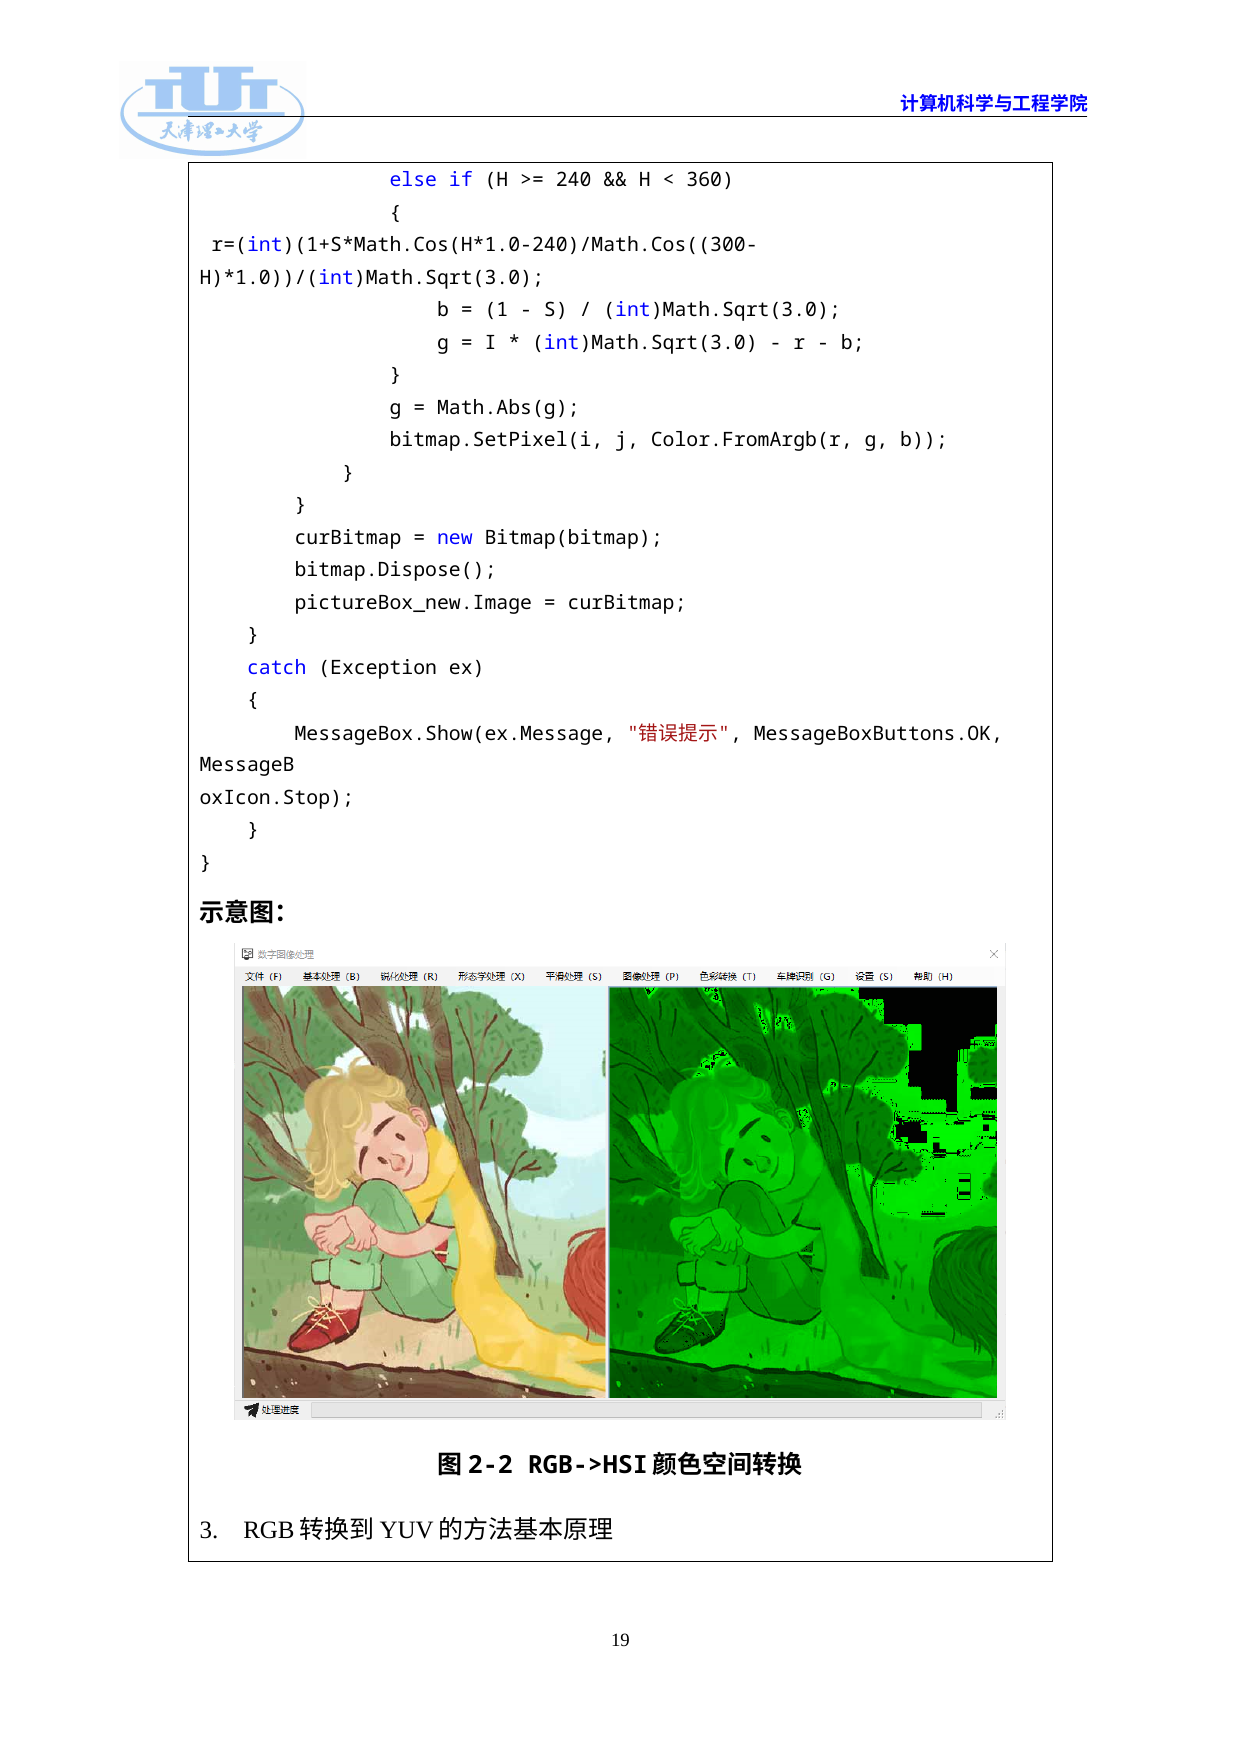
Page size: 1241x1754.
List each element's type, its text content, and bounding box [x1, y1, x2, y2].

picture [118, 61, 307, 159]
picture [234, 943, 1006, 1420]
